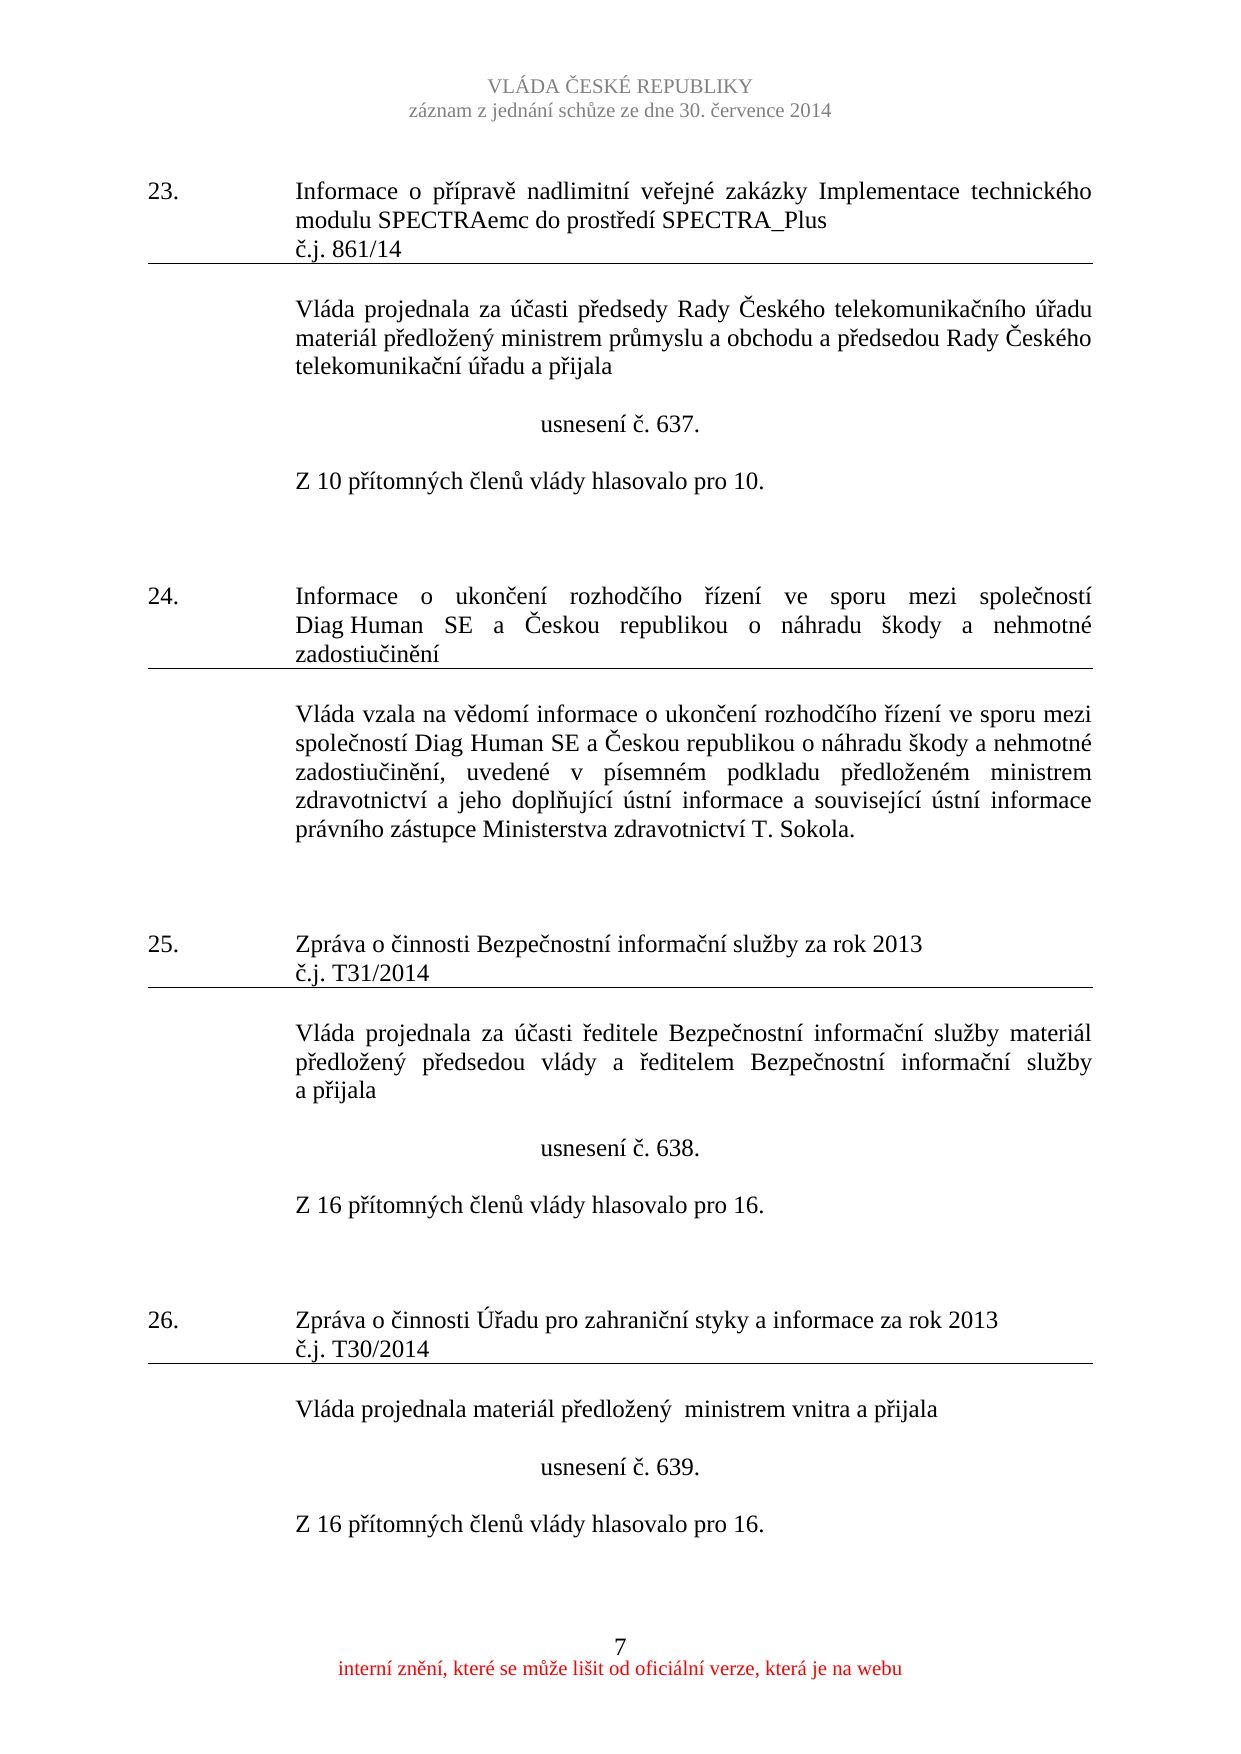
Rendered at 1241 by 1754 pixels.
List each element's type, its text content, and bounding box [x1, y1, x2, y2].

text 26. Zpráva o činnosti Úřadu pro zahraniční styky a informace za rok 2013 [148, 1305, 1093, 1334]
text Z 10 přítomných členů vlády hlasovalo pro 10. [148, 466, 1093, 495]
text č.j. 861/14 [148, 234, 1093, 263]
text 24. Informace o ukončení rozhodčího řízení ve sporu mezi společností Diag Human SE a Českou republikou o náhradu škody a nehmotné zadostiučinění [148, 581, 1093, 668]
text Vláda vzala na vědomí informace o ukončení rozhodčího řízení ve sporu mezi společností Diag Human SE a Českou republikou o náhradu škody a nehmotné zadostiučinění, uvedené v písemném podkladu předloženém ministrem zdravotnictví a jeho doplňující ústní informace a související ústní informace právního zástupce Ministerstva zdravotnictví T. Sokola. [148, 699, 1093, 843]
text č.j. T30/2014 [148, 1334, 1093, 1363]
text usnesení č. 639. [148, 1452, 1093, 1481]
text Vláda projednala materiál předložený ministrem vnitra a přijala [148, 1394, 1093, 1423]
text usnesení č. 637. [148, 409, 1093, 438]
text Z 16 přítomných členů vlády hlasovalo pro 16. [148, 1190, 1093, 1219]
text usnesení č. 638. [148, 1133, 1093, 1162]
text 25. Zpráva o činnosti Bezpečnostní informační služby za rok 2013 [148, 929, 1093, 958]
text Vláda projednala za účasti ředitele Bezpečnostní informační služby materiál předložený předsedou vlády a ředitelem Bezpečnostní informační služby a přijala [148, 1018, 1093, 1104]
text č.j. T31/2014 [148, 958, 1093, 987]
text Vláda projednala za účasti předsedy Rady Českého telekomunikačního úřadu materiál předložený ministrem průmyslu a obchodu a předsedou Rady Českého telekomunikační úřadu a přijala [148, 294, 1093, 380]
text 23. Informace o přípravě nadlimitní veřejné zakázky Implementace technického modulu SPECTRAemc do prostředí SPECTRA_Plus [148, 176, 1093, 234]
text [148, 1509, 1093, 1538]
